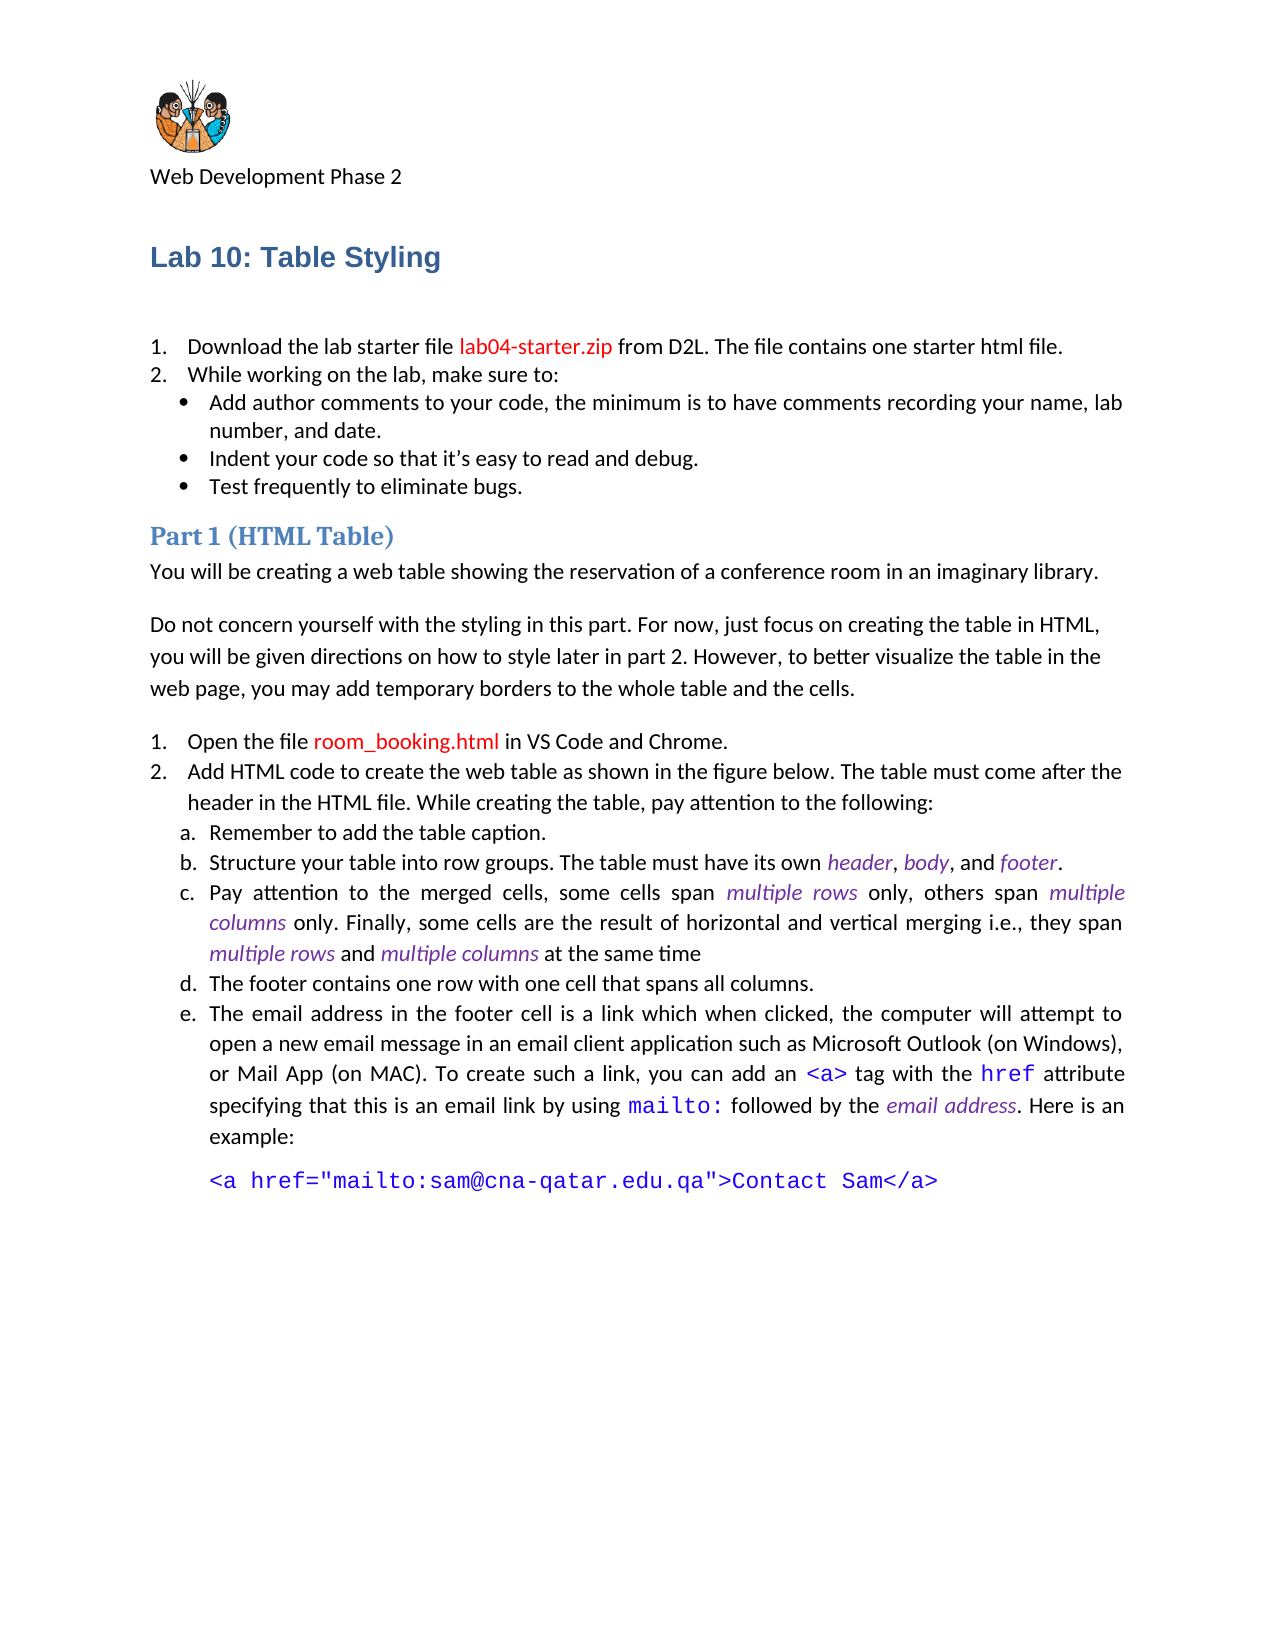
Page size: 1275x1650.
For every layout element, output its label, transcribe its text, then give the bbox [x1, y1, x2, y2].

list Test frequently to eliminate bugs. [179, 472, 1125, 500]
subtitle Part 1 (HTML Table) [150, 521, 1125, 552]
list Add author comments to your code, the minimum is to have comments recording your name, lab number, and date. [179, 388, 1125, 444]
list Pay attention to the merged cells, some cells span multiple rows only, others span multiple columns only. Finally, some cells are the result of horizontal and vertical merging i.e., they span multiple rows and multiple columns at the same time [179, 878, 1125, 967]
list Remember to add the table caption. [179, 818, 1125, 846]
subtitle Lab 10: Table Styling [150, 241, 1125, 274]
text You will be creating a web table showing the reservation of a conference room in an imaginary library. [150, 557, 1125, 585]
list Add HTML code to create the web table as shown in the figure below. The table must come after the header in the HTML file. While creating the table, pay attention to the following: [150, 757, 1125, 816]
list While working on the lab, make sure to: [150, 360, 1125, 388]
list The footer contains one row with one cell that spans all columns. [179, 969, 1125, 997]
list Structure your table into row groups. The table must have its own header, body, and footer. [179, 848, 1125, 876]
list The email address in the footer cell is a link which when clicked, the computer will attempt to open a new email message in an email client application such as Microsoft Outlook (on Windows), or Mail App (on MAC). To create such a link, you can add an <a> tag with the href attribute specifying that this is an email link by using mailto: followed by the email address. Here is an example: [179, 999, 1125, 1150]
list Open the file room_booking.html in VS Code and Chrome. [150, 727, 1125, 755]
list Download the lab starter file lab04-starter.zip from D2L. The file contains one starter html file. [150, 332, 1125, 360]
picture [150, 75, 233, 163]
text <a href="mailto:sam@cna-qatar.edu.qa">Contact Sam</a> [150, 1169, 1125, 1195]
list Indent your code so that it’s easy to read and debug. [179, 444, 1125, 472]
text Do not concern yourself with the styling in this part. For now, just focus on creating the table in HTML, you will be given directions on how to style later in part 2. However, to better visualize the table in the web page, you may add temporary borders to the whole table and the cells. [150, 610, 1125, 702]
